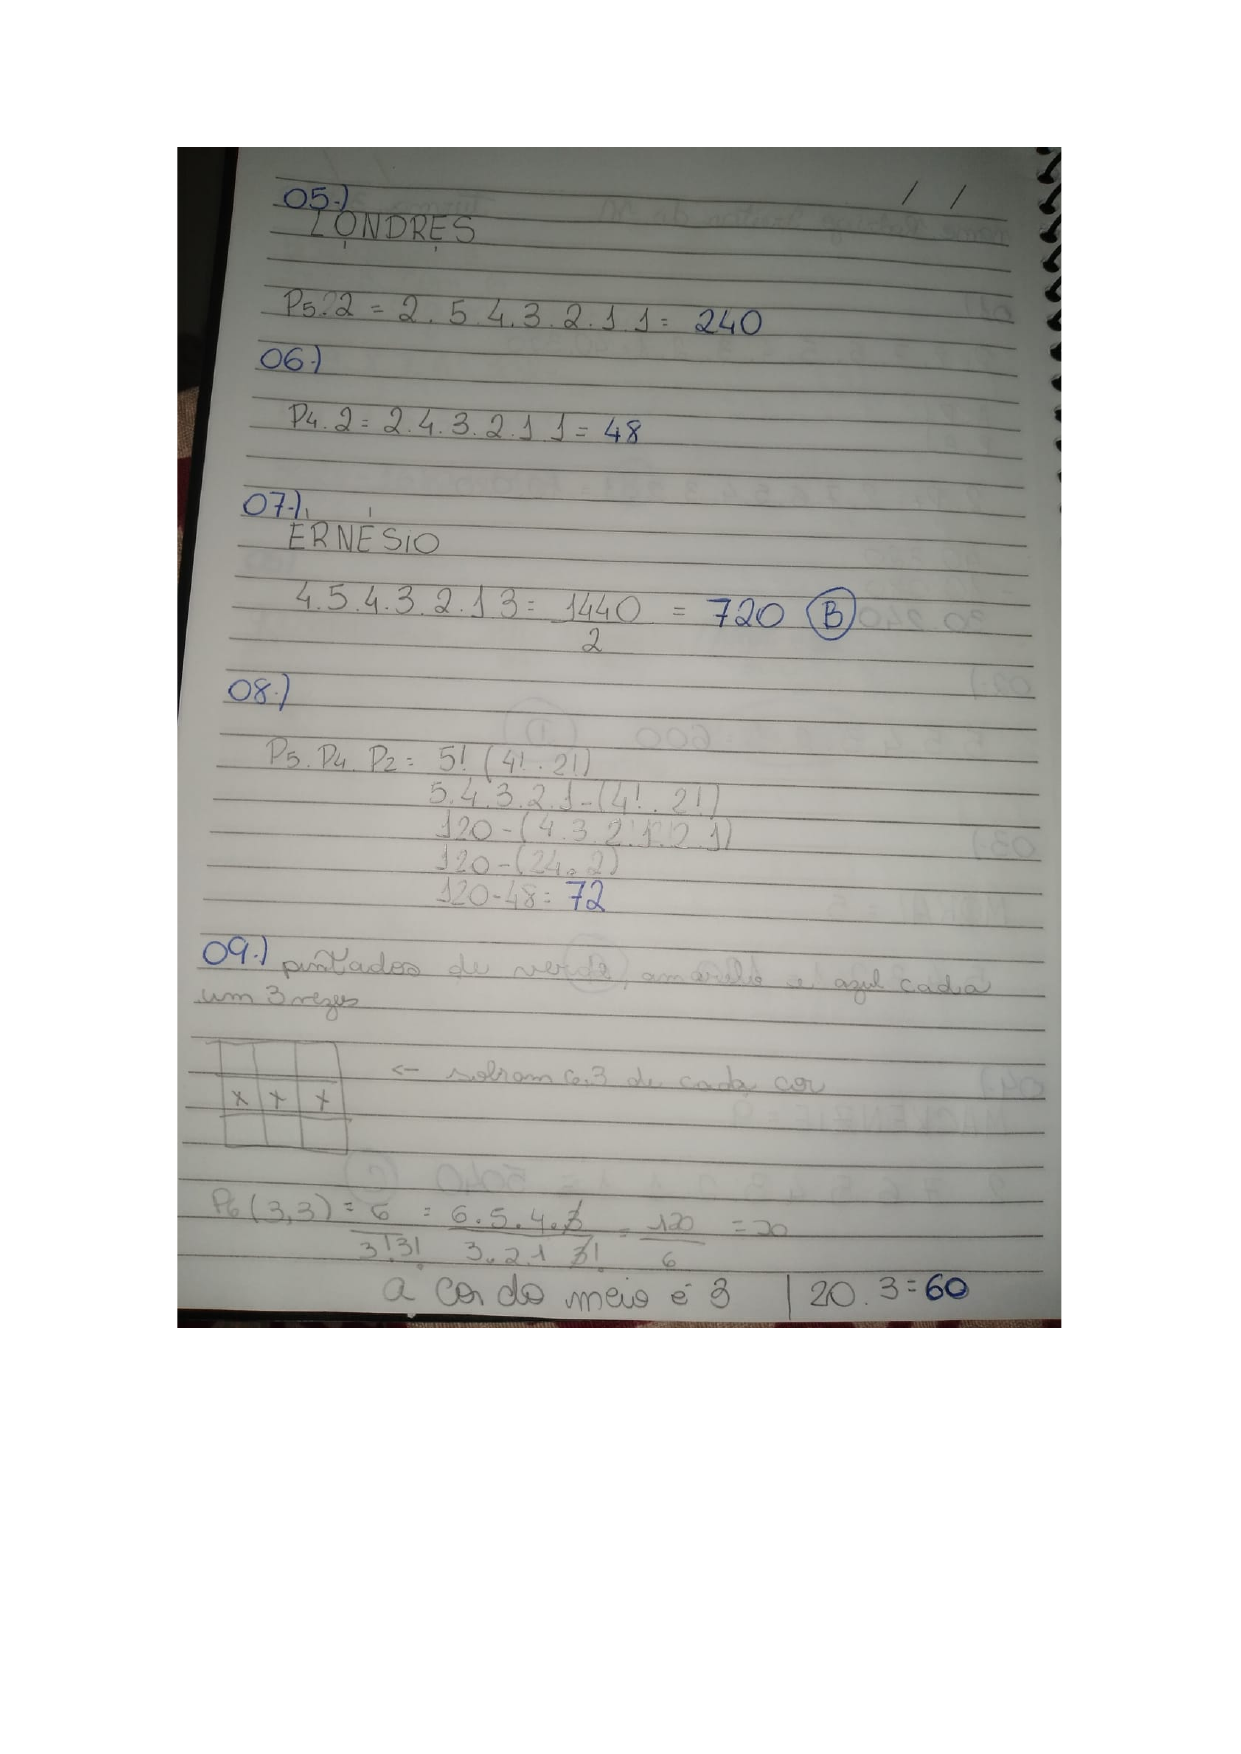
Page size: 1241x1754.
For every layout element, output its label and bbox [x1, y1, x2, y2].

picture [177, 147, 1062, 1328]
